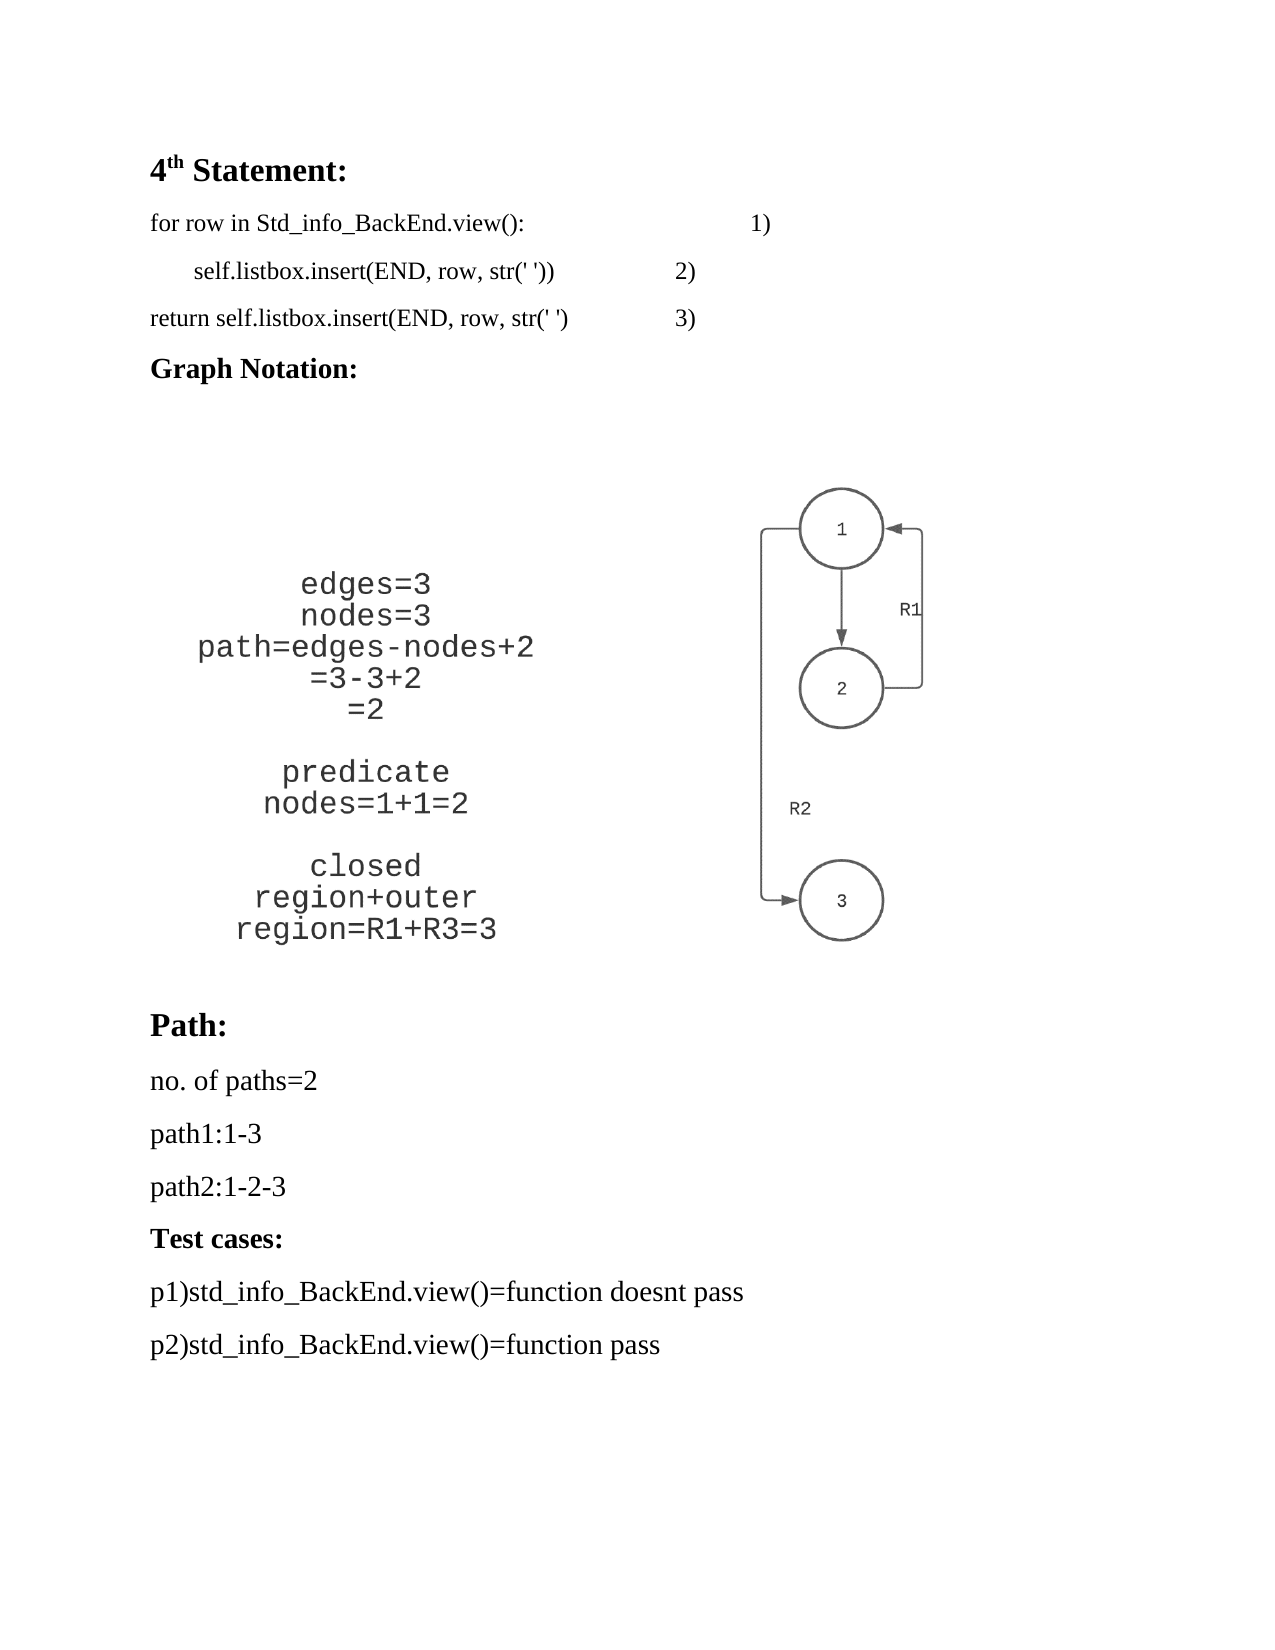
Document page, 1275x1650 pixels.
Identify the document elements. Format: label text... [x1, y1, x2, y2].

picture [150, 451, 976, 987]
text p1)std_info_BackEnd.view()=function doesnt pass [150, 1274, 1125, 1308]
text path1:1-3 [150, 1116, 1125, 1149]
text p2)std_info_BackEnd.view()=function pass [150, 1327, 1125, 1361]
text Test cases: [150, 1221, 1125, 1255]
text Path: [150, 1005, 1125, 1043]
text return self.listbox.insert(END, row, str(' ') 3) [150, 303, 1125, 332]
text path2:1-2-3 [150, 1169, 1125, 1202]
text Graph Notation: [150, 351, 1125, 385]
text no. of paths=2 [150, 1063, 1125, 1097]
text self.listbox.insert(END, row, str(' ')) 2) [150, 256, 1125, 284]
text 4th Statement: [150, 150, 1125, 188]
text for row in Std_info_BackEnd.view(): 1) [150, 208, 1125, 237]
